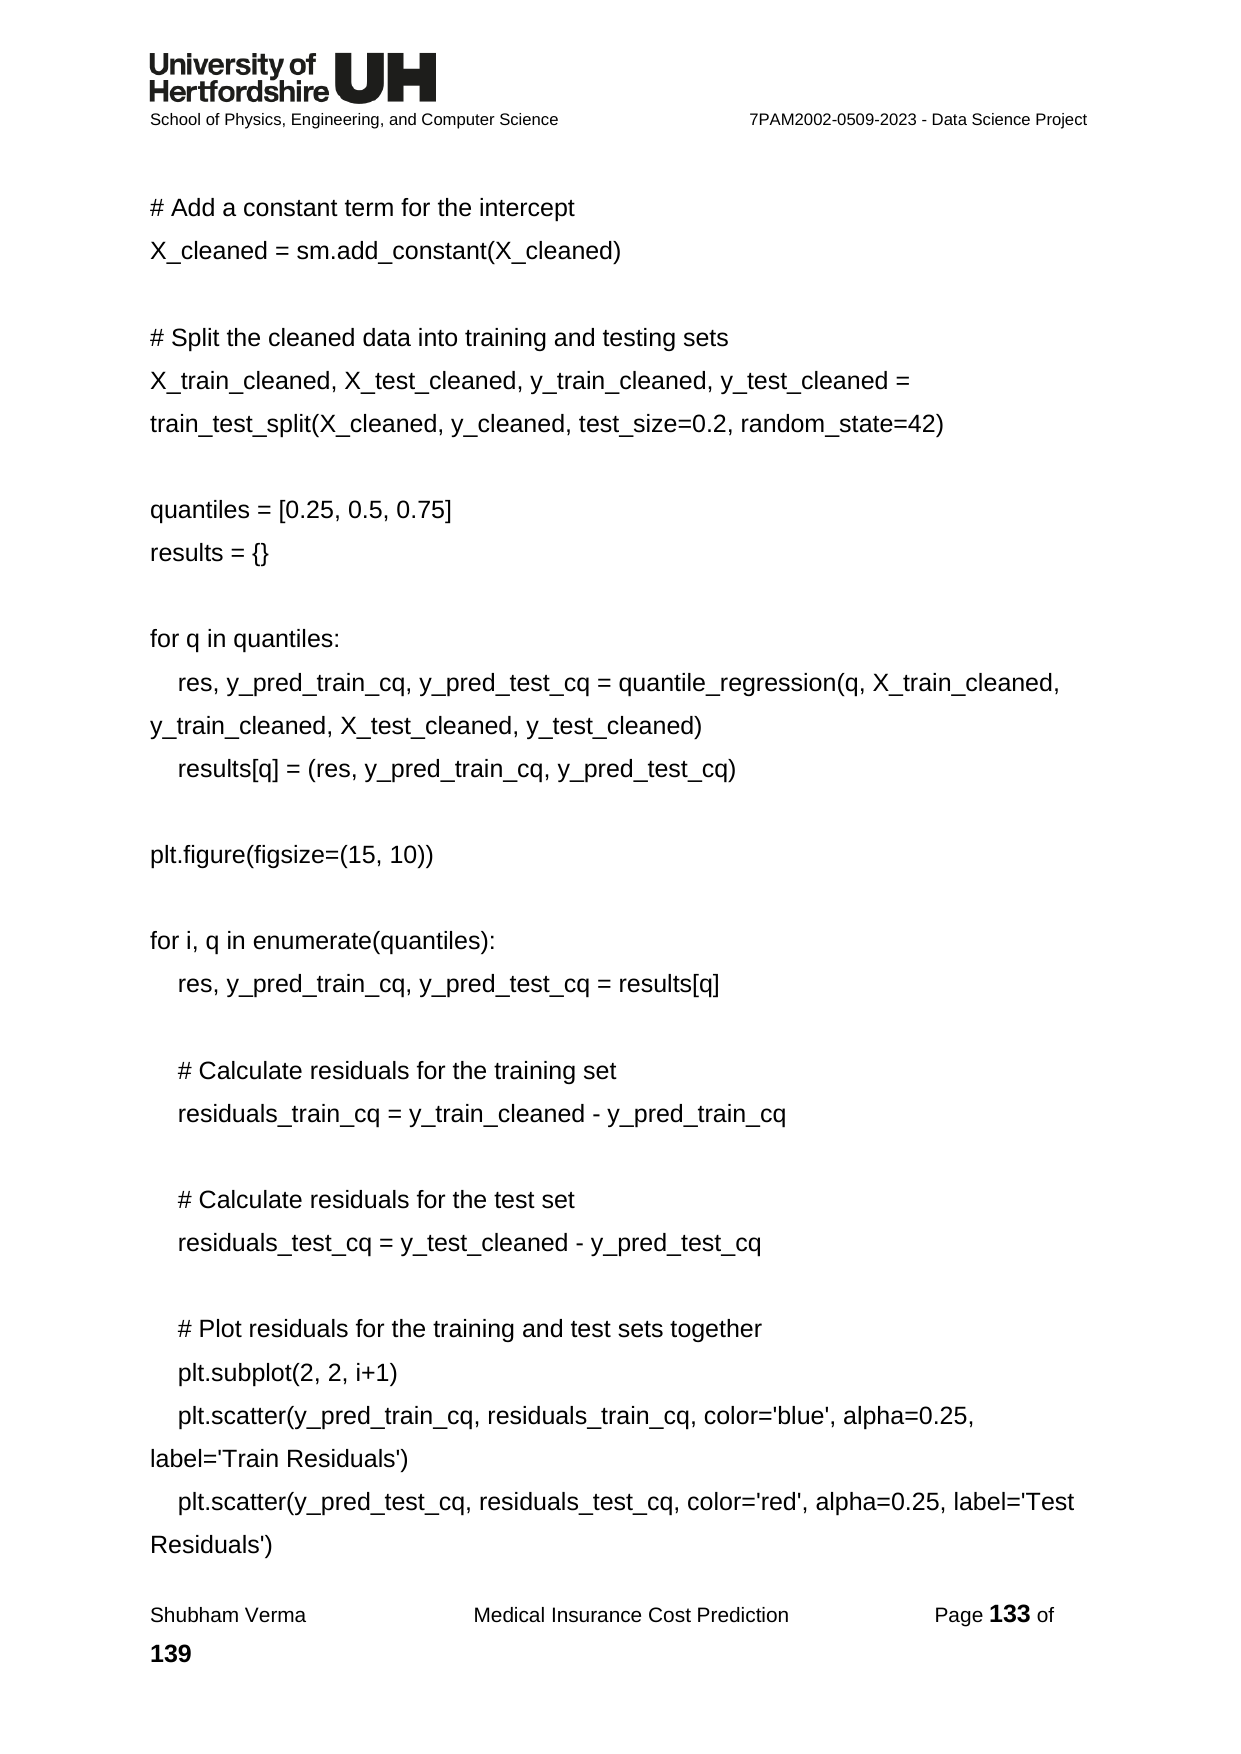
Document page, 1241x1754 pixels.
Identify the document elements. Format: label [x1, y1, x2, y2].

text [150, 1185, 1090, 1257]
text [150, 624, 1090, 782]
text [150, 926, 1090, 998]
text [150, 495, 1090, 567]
picture [147, 49, 437, 105]
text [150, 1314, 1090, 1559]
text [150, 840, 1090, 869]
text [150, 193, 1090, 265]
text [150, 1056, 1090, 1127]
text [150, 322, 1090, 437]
